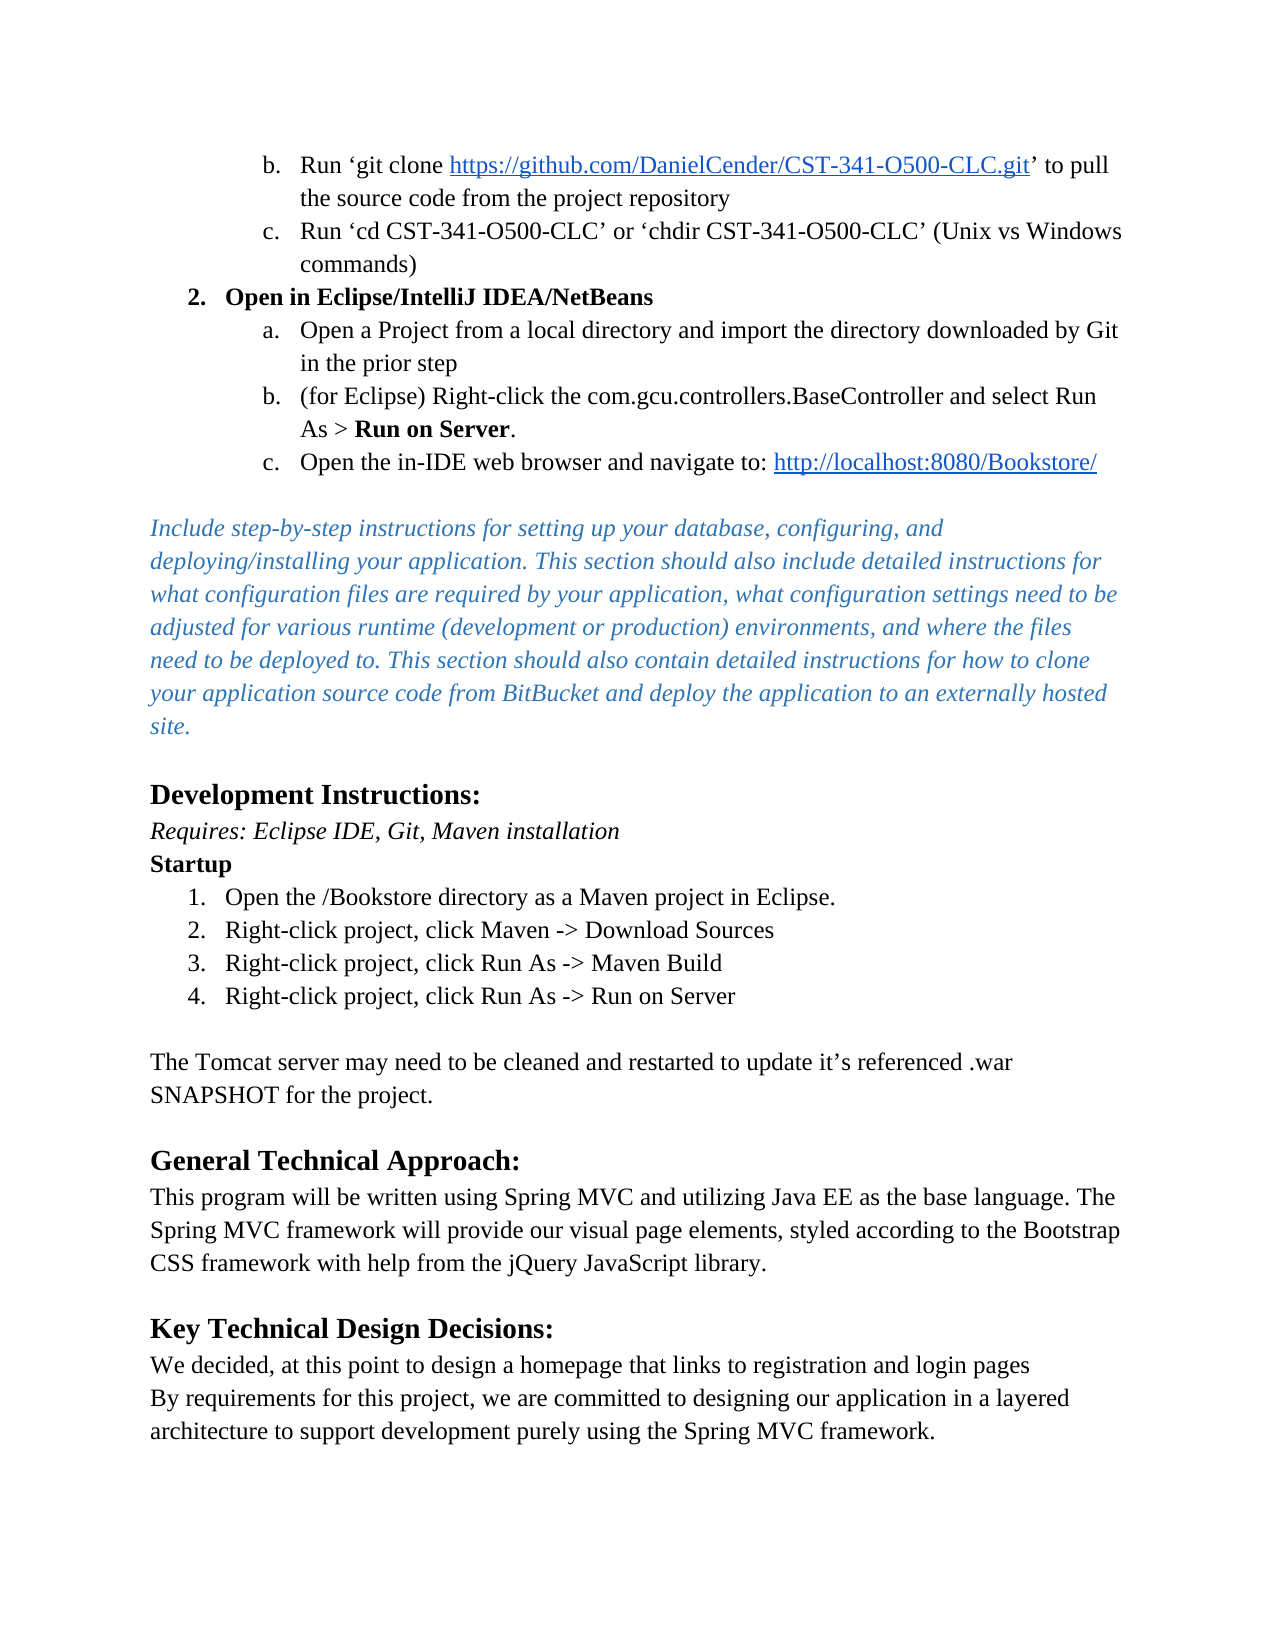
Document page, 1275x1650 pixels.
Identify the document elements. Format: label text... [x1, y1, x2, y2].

list (for Eclipse) Right-click the com.gcu.controllers.BaseController and select Run As > Run on Server. [262, 381, 1125, 443]
text Development Instructions: [150, 777, 1125, 811]
text Startup [150, 849, 1125, 878]
text This program will be written using Spring MVC and utilizing Java EE as the base language. The Spring MVC framework will provide our visual page elements, styled according to the Bootstrap CSS framework with help from the jQuery JavaScript library. [150, 1182, 1125, 1277]
text We decided, at this point to design a homepage that links to registration and login pages [150, 1350, 1125, 1378]
list Open the in-IDE web browser and navigate to: http://localhost:8080/Bookstore/ [262, 447, 1125, 476]
text The Tomcat server may need to be cleaned and restarted to update it’s referenced .war SNAPSHOT for the project. [150, 1047, 1125, 1109]
list Run ‘git clone https://github.com/DanielCender/CST-341-O500-CLC.git’ to pull the source code from the project repository [262, 150, 1125, 212]
list Right-click project, click Maven -> Download Sources [187, 915, 1125, 944]
list Run ‘cd CST-341-O500-CLC’ or ‘chdir CST-341-O500-CLC’ (Unix vs Windows commands) [262, 216, 1125, 278]
text By requirements for this project, we are committed to designing our application in a layered architecture to support development purely using the Spring MVC framework. [150, 1383, 1125, 1444]
list Open the /Bookstore directory as a Maven project in Eclipse. [187, 882, 1125, 911]
list Right-click project, click Run As -> Run on Server [187, 981, 1125, 1010]
list Open a Project from a local directory and import the directory downloaded by Git in the prior step [262, 315, 1125, 377]
text Requires: Eclipse IDE, Git, Maven installation [150, 816, 1125, 845]
list Right-click project, click Run As -> Maven Build [187, 948, 1125, 977]
list Open in Eclipse/IntelliJ IDEA/NetBeans [187, 282, 1125, 311]
text Include step-by-step instructions for setting up your database, configuring, and deploying/installing your application. This section should also include detailed instructions for what configuration files are required by your application, what configuration settings need to be adjusted for various runtime (development or production) environments, and where the files need to be deployed to. This section should also contain detailed instructions for how to clone your application source code from BitBucket and deploy the application to an externally hosted site. [150, 513, 1125, 740]
text Key Technical Design Decisions: [150, 1311, 1125, 1345]
text General Technical Approach: [150, 1143, 1125, 1177]
